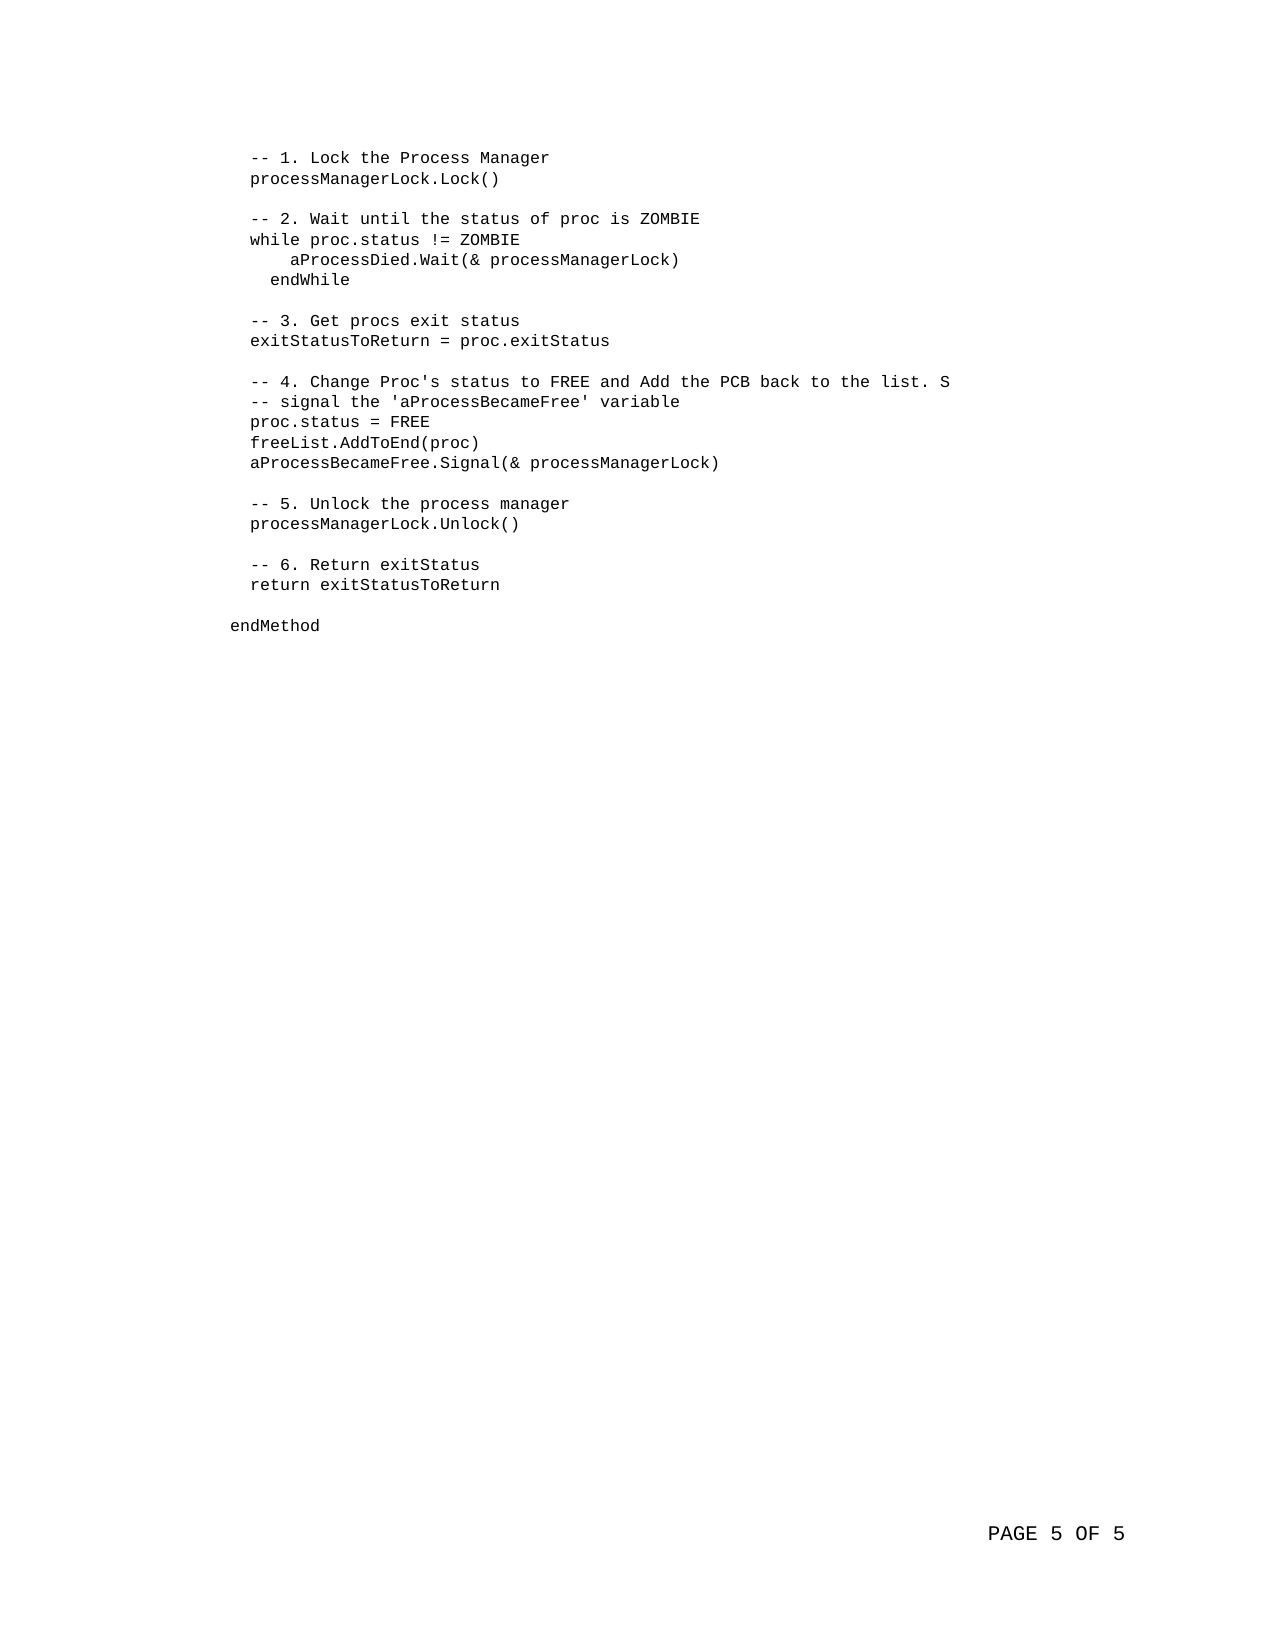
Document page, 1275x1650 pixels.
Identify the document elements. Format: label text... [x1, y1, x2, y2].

text -- signal the 'aProcessBecameFree' variable [150, 394, 1125, 413]
text -- 4. Change Proc's status to FREE and Add the PCB back to the list. S [150, 373, 1125, 392]
text endWhile [150, 272, 1125, 291]
text processManagerLock.Lock() [150, 170, 1125, 189]
text while proc.status != ZOMBIE [150, 231, 1125, 250]
text aProcessDied.Wait(& processManagerLock) [150, 252, 1125, 270]
text proc.status = FREE [150, 414, 1125, 433]
text aProcessBecameFree.Signal(& processManagerLock) [150, 455, 1125, 473]
text exitStatusToReturn = proc.exitStatus [150, 333, 1125, 352]
text -- 1. Lock the Process Manager [150, 150, 1125, 169]
text endMethod [150, 617, 1125, 636]
text freeList.AddToEnd(proc) [150, 434, 1125, 453]
text -- 5. Unlock the process manager [150, 495, 1125, 514]
text -- 3. Get procs exit status [150, 312, 1125, 331]
text -- 6. Return exitStatus [150, 556, 1125, 575]
text -- 2. Wait until the status of proc is ZOMBIE [150, 211, 1125, 230]
text return exitStatusToReturn [150, 577, 1125, 595]
text processManagerLock.Unlock() [150, 516, 1125, 534]
